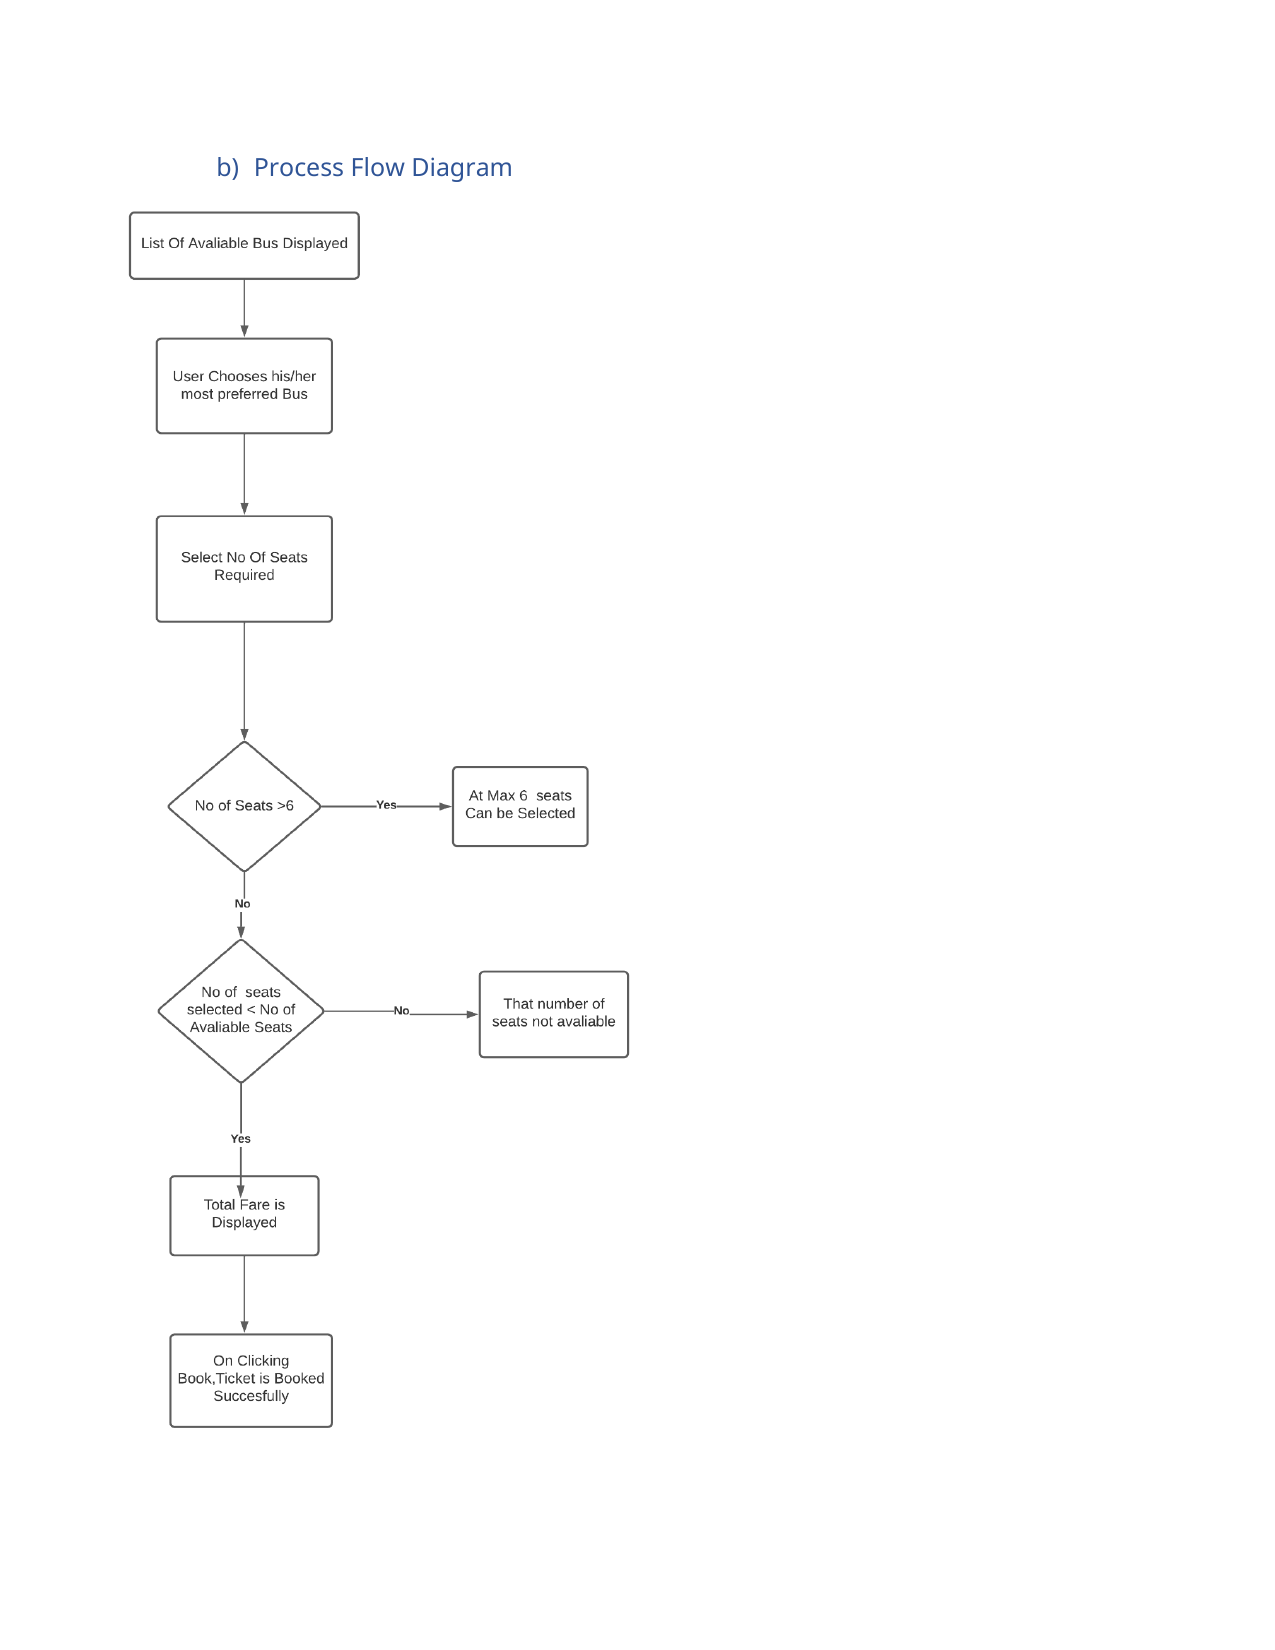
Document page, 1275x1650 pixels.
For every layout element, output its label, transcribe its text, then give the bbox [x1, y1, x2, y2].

subtitle Process Flow Diagram [216, 150, 1125, 184]
picture [103, 186, 655, 1453]
